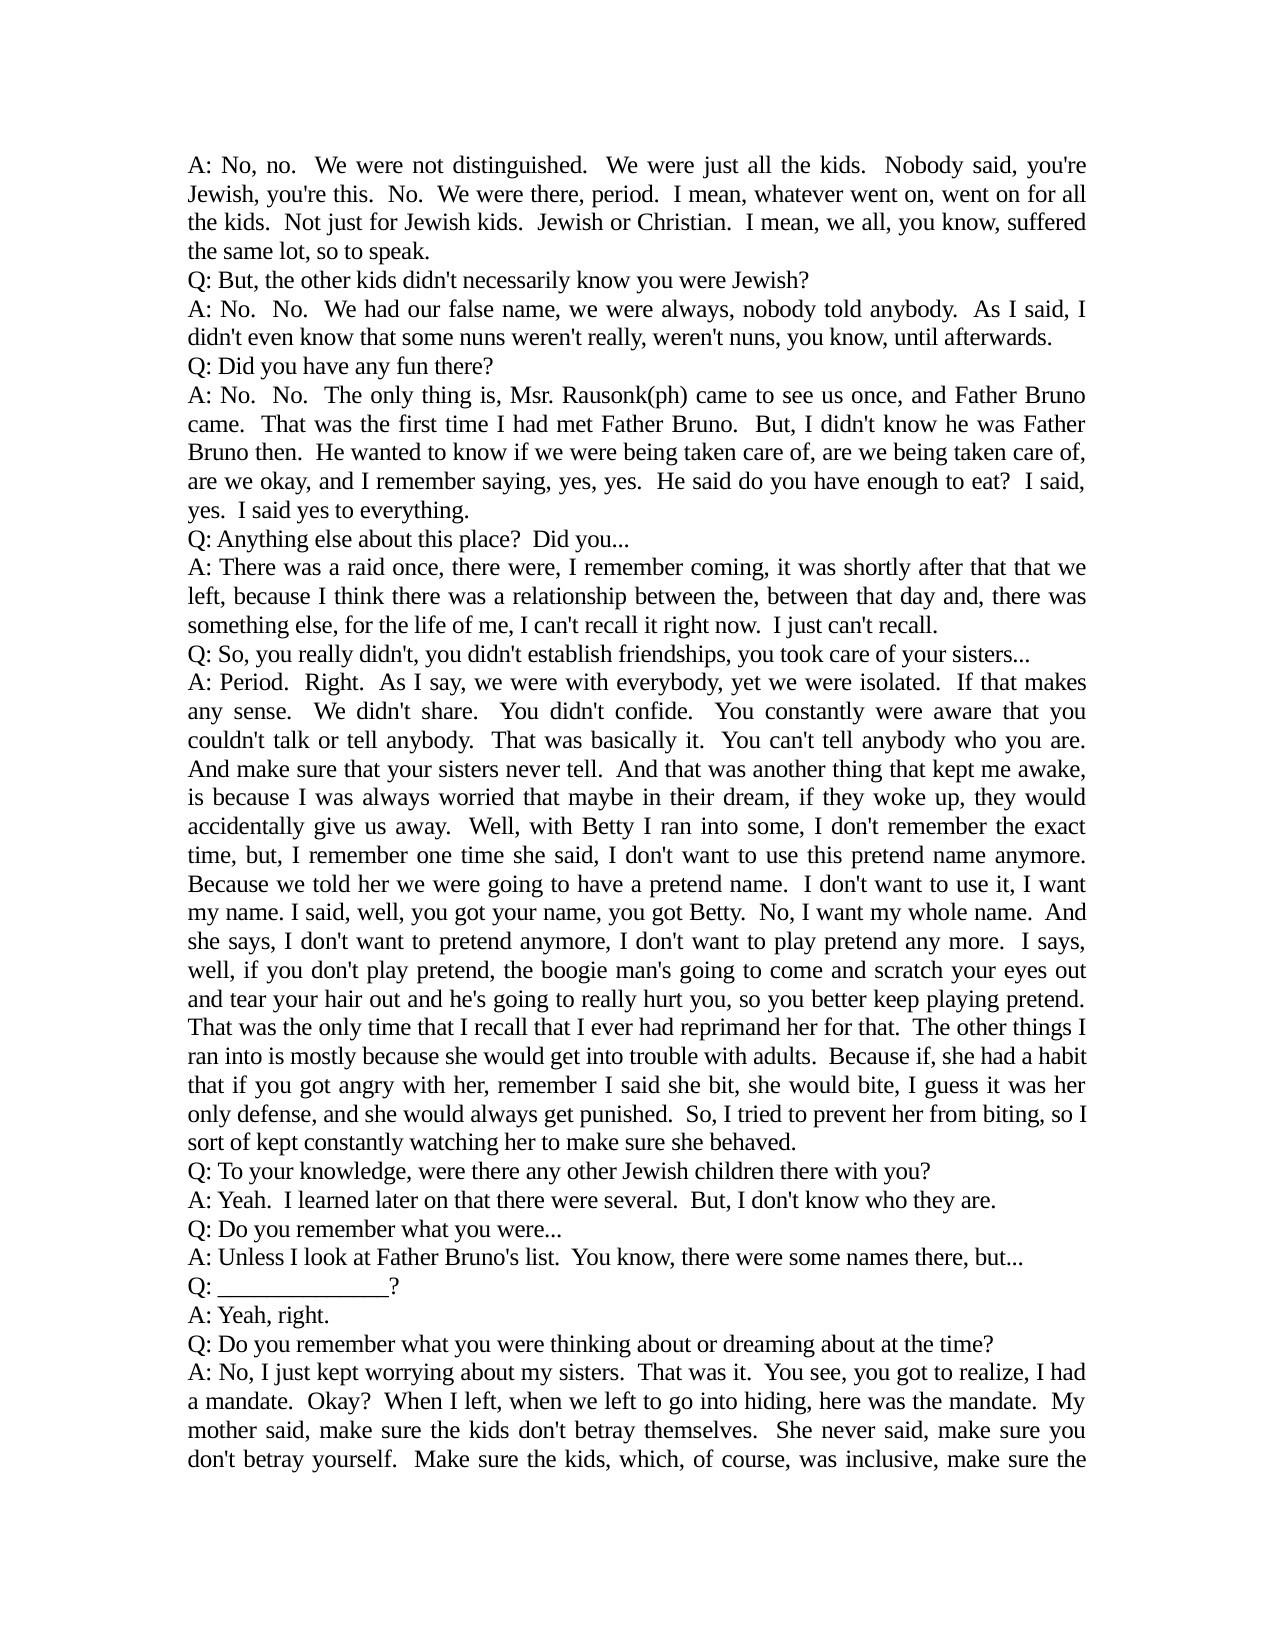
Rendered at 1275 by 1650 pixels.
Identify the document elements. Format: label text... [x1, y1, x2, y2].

text Q: To your knowledge, were there any other Jewish children there with you? [187, 1242, 1087, 1271]
text A: Yeah. I learned later on that there were several. But, I don't know who they are. [187, 1271, 1087, 1300]
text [187, 150, 1087, 207]
text A: Unless I look at Father Bruno's list. You know, there were some names there, but... [187, 1329, 1087, 1357]
text Q: Do you remember what you were thinking about or dreaming about at the time? [187, 1415, 1087, 1444]
text A: No. No. We had our false name, we were always, nobody told anybody. As I said, I didn't even know that some nuns weren't really, weren't nuns, you know, until afterwards. [187, 380, 1087, 437]
text Q: So, you really didn't, you didn't establish friendships, you took care of your sisters... [187, 725, 1087, 754]
text A: There was a raid once, there were, I remember coming, it was shortly after that that we left, because I think there was a relationship between the, between that day and, there was something else, for the life of me, I can't recall it right now. I just can't recall. [187, 639, 1087, 725]
text Q: But, the other kids didn't necessarily know you were Jewish? [187, 351, 1087, 380]
text Q: Do you remember what you were... [187, 1300, 1087, 1329]
text Q: Anything else about this place? Did you... [187, 610, 1087, 639]
text A: Yeah, right. [187, 1386, 1087, 1415]
text A: No, no. We were not distinguished. We were just all the kids. Nobody said, you're Jewish, you're this. No. We were there, period. I mean, whatever went on, went on for all the kids. Not just for Jewish kids. Jewish or Christian. I mean, we all, you know, suffered the same lot, so to speak. [187, 236, 1087, 351]
text Q: Did you have any fun there? [187, 437, 1087, 466]
text A: Period. Right. As I say, we were with everybody, yet we were isolated. If that makes any sense. We didn't share. You didn't confide. You constantly were aware that you couldn't talk or tell anybody. That was basically it. You can't tell anybody who you are. And make sure that your sisters never tell. And that was another thing that kept me awake, is because I was always worried that maybe in their dream, if they woke up, they would accidentally give us away. Well, with Betty I ran into some, I don't remember the exact time, but, I remember one time she said, I don't want to use this pretend name anymore. Because we told her we were going to have a pretend name. I don't want to use it, I want my name. I said, well, you got your name, you got Betty. No, I want my whole name. And she says, I don't want to pretend anymore, I don't want to play pretend any more. I says, well, if you don't play pretend, the boogie man's going to come and scratch your eyes out and tear your hair out and he's going to really hurt you, so you better keep playing pretend. That was the only time that I recall that I ever had reprimand her for that. The other things I ran into is mostly because she would get into trouble with adults. Because if, she had a habit that if you got angry with her, remember I said she bit, she would bite, I guess it was her only defense, and she would always get punished. So, I tried to prevent her from biting, so I sort of kept constantly watching her to make sure she behaved. [187, 754, 1087, 1242]
text Q: Now, were you distinguished as Jews? Did anyone know you were Jewish? [187, 207, 1087, 236]
text A: No. No. The only thing is, Msr. Rausonk(ph) came to see us once, and Father Bruno came. That was the first time I had met Father Bruno. But, I didn't know he was Father Bruno then. He wanted to know if we were being taken care of, are we being taken care of, are we okay, and I remember saying, yes, yes. He said do you have enough to eat? I said, yes. I said yes to everything. [187, 466, 1087, 610]
text Q: ______________? [187, 1357, 1087, 1386]
